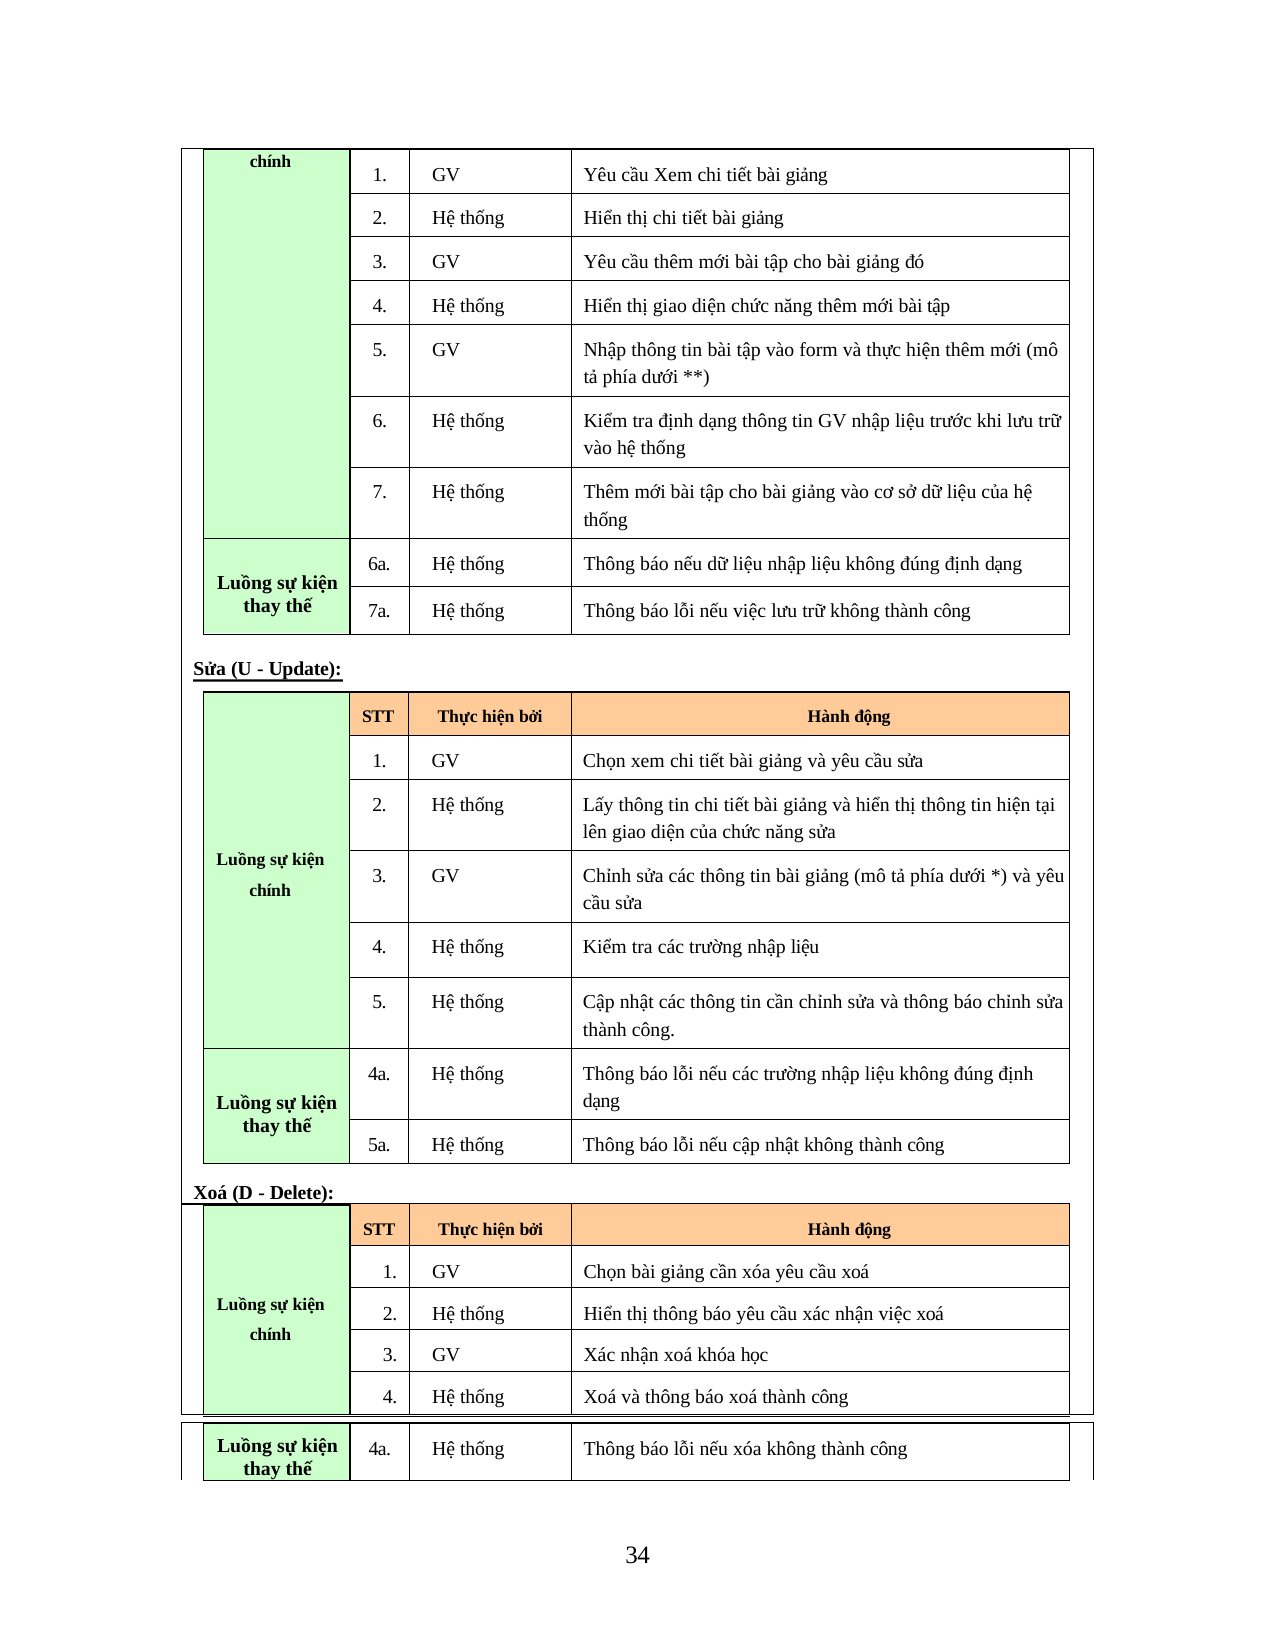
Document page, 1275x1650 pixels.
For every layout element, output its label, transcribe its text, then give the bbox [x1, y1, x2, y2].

table_cell 1. [351, 1246, 409, 1287]
table_header Thông báo lỗi nếu xóa không thành công [572, 1424, 1069, 1480]
table_cell Thực hiện bởi [410, 1204, 571, 1245]
table_cell Hiển thị chi tiết bài giảng [572, 194, 1069, 236]
table_cell 6a. [351, 539, 409, 586]
table_cell Yêu cầu thêm mới bài tập cho bài giảng đó [572, 237, 1069, 280]
table_header [182, 1423, 203, 1480]
table_cell 4. [351, 281, 409, 324]
table_cell 6. [351, 397, 409, 467]
table_cell Thông báo lỗi nếu việc lưu trữ không thành công [572, 587, 1069, 633]
table_header Hệ thống [410, 1424, 571, 1480]
table_cell 2. [351, 1288, 409, 1329]
table_cell Hệ thống [410, 194, 571, 236]
table_cell Hệ thống [410, 468, 571, 538]
table_cell Hệ thống [410, 539, 571, 586]
table_cell Chọn bài giảng cần xóa yêu cầu xoá [572, 1246, 1069, 1287]
table_header 1. [351, 150, 409, 192]
table_cell 7a. [351, 587, 409, 633]
table_cell [182, 1205, 203, 1414]
table_cell 2. [351, 194, 409, 236]
table_cell GV [410, 325, 571, 396]
table_cell Thêm mới bài tập cho bài giảng vào cơ sở dữ liệu của hệ thống [572, 468, 1069, 538]
table_header [1070, 1423, 1093, 1480]
table_cell Hệ thống [410, 281, 571, 324]
table_cell 3. [351, 237, 409, 280]
table_cell 4. [351, 1372, 409, 1414]
table_header GV [410, 150, 571, 192]
table_cell Xác nhận xoá khóa học [572, 1330, 1069, 1371]
table_cell Sửa (U - Update): Xoá (D - Delete): [182, 634, 1093, 1203]
table_header [1070, 149, 1093, 633]
table_cell [1070, 1203, 1093, 1414]
table_cell Hành động [572, 1204, 1069, 1245]
table_header chính [204, 150, 349, 538]
table_cell Xoá và thông báo xoá thành công [572, 1372, 1069, 1414]
table_cell Hiển thị thông báo yêu cầu xác nhận việc xoá [572, 1288, 1069, 1329]
table_cell GV [410, 237, 571, 280]
table_cell Nhập thông tin bài tập vào form và thực hiện thêm mới (mô tả phía dưới **) [572, 325, 1069, 396]
table_cell Luồng sự kiện chính [204, 1206, 349, 1414]
table_cell STT [351, 1204, 409, 1245]
table_header Yêu cầu Xem chi tiết bài giảng [572, 150, 1069, 192]
table_cell Hệ thống [410, 1372, 571, 1414]
table_cell Kiểm tra định dạng thông tin GV nhập liệu trước khi lưu trữ vào hệ thống [572, 397, 1069, 467]
table_cell Thông báo nếu dữ liệu nhập liệu không đúng định dạng [572, 539, 1069, 586]
table_cell GV [410, 1246, 571, 1287]
table_cell 5. [351, 325, 409, 396]
table_cell Hiển thị giao diện chức năng thêm mới bài tập [572, 281, 1069, 324]
table_cell Hệ thống [410, 397, 571, 467]
table_header Luồng sự kiện thay thế [204, 1424, 349, 1480]
table_header [182, 149, 203, 633]
table_cell Hệ thống [410, 1288, 571, 1329]
table_cell Hệ thống [410, 587, 571, 633]
table_header 4a. [351, 1424, 409, 1480]
table_cell 3. [351, 1330, 409, 1371]
table_cell GV [410, 1330, 571, 1371]
table_cell 7. [351, 468, 409, 538]
table_cell Luồng sự kiện thay thế [204, 539, 349, 633]
